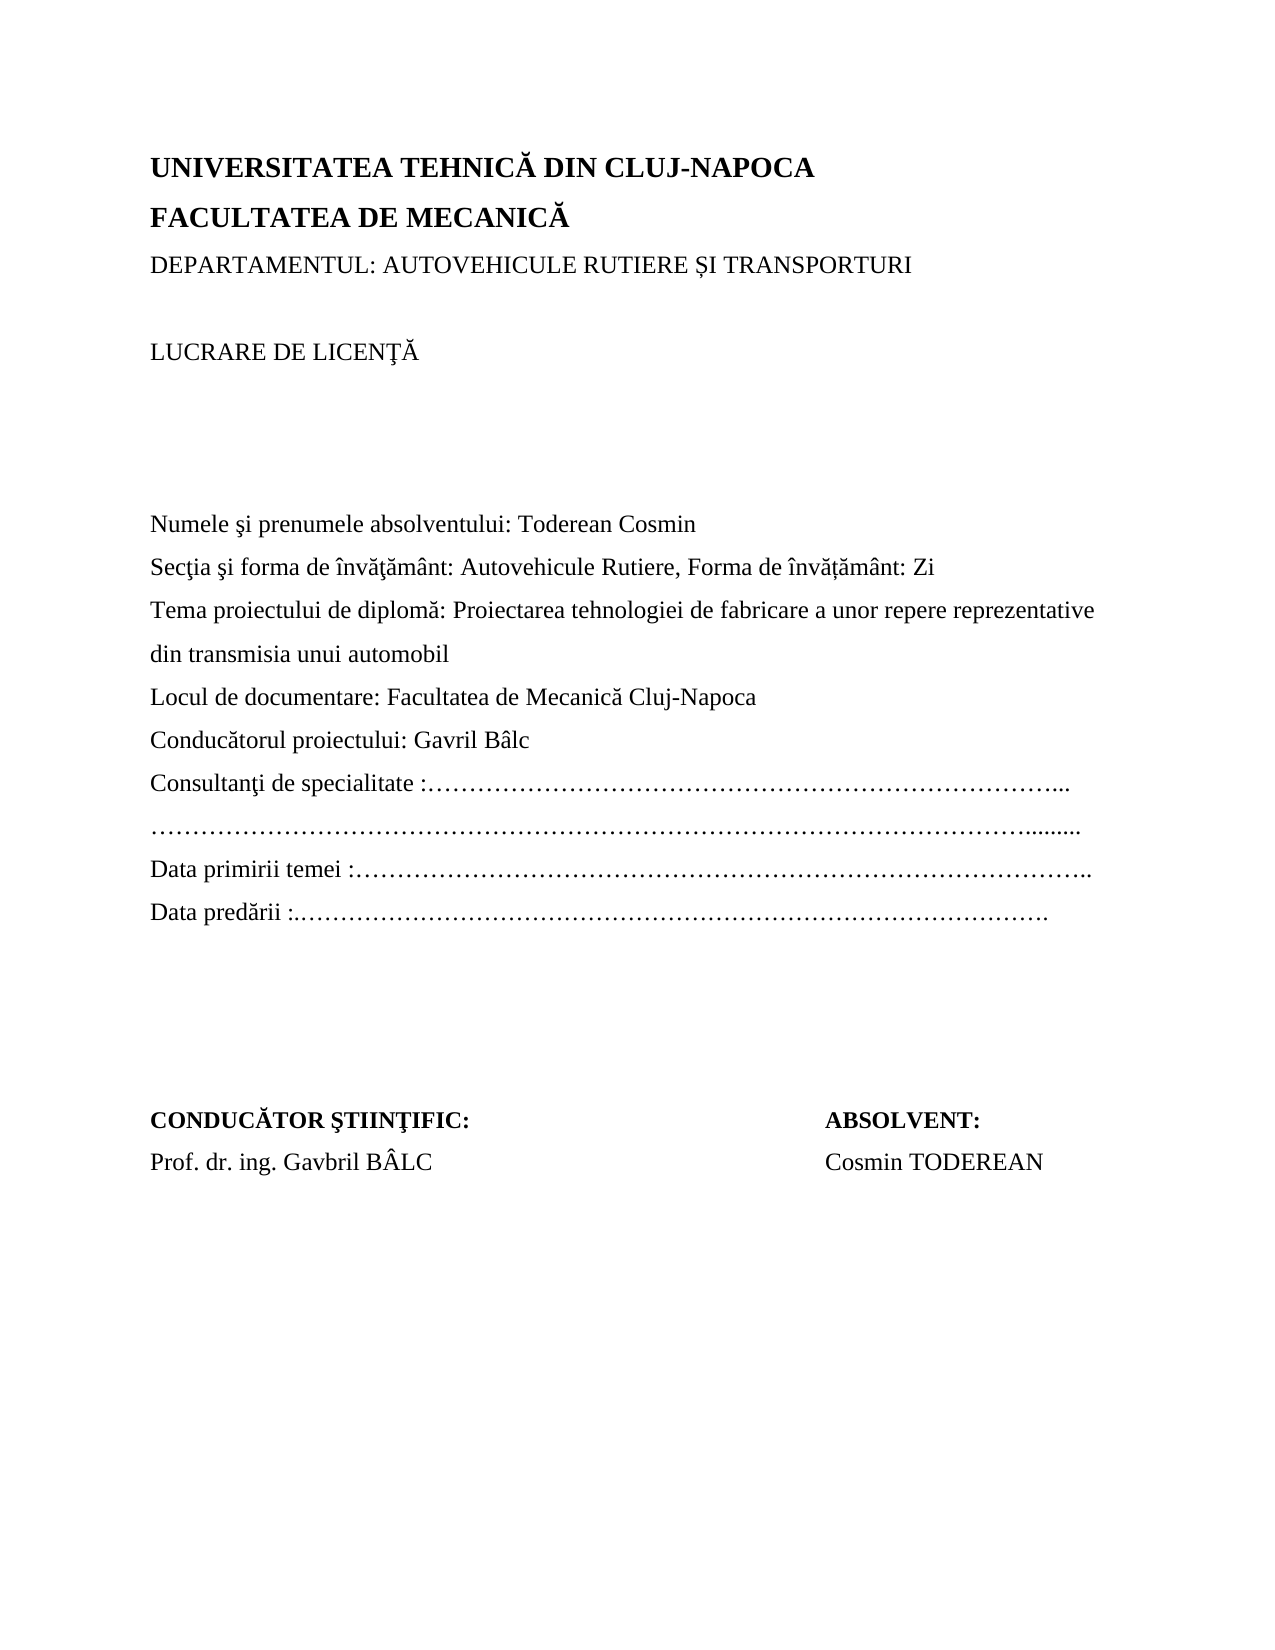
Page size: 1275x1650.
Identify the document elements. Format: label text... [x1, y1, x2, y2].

text FACULTATEA DE MECANICĂ [150, 200, 1125, 234]
text Consultanţi de specialitate :…………………………………………………………………... [150, 768, 1125, 797]
text Conducătorul proiectului: Gavril Bâlc [150, 725, 1125, 754]
text Data primirii temei :…………………………………………………………………………….. Data predării :.…………………………………………………………………………………. [150, 854, 1125, 926]
text LUCRARE DE LICENŢĂ [150, 337, 1125, 366]
text CONDUCĂTOR ŞTIINŢIFIC: ABSOLVENT: [150, 1106, 1125, 1134]
text ……………………………………………………………………………………………......... [150, 811, 1125, 840]
text Tema proiectului de diplomă: Proiectarea tehnologiei de fabricare a unor repere reprezentative din transmisia unui automobil [150, 596, 1125, 667]
text Locul de documentare: Facultatea de Mecanică Cluj-Napoca [150, 682, 1125, 711]
text DEPARTAMENTUL: AUTOVEHICULE RUTIERE ȘI TRANSPORTURI [150, 251, 1125, 279]
text Prof. dr. ing. Gavbril BÂLC Cosmin TODEREAN [150, 1147, 1125, 1176]
text Numele şi prenumele absolventului: Toderean Cosmin [150, 509, 1125, 538]
text Secţia şi forma de învăţământ: Autovehicule Rutiere, Forma de învățământ: Zi [150, 552, 1125, 581]
text UNIVERSITATEA TEHNICĂ DIN CLUJ-NAPOCA [150, 150, 1125, 183]
